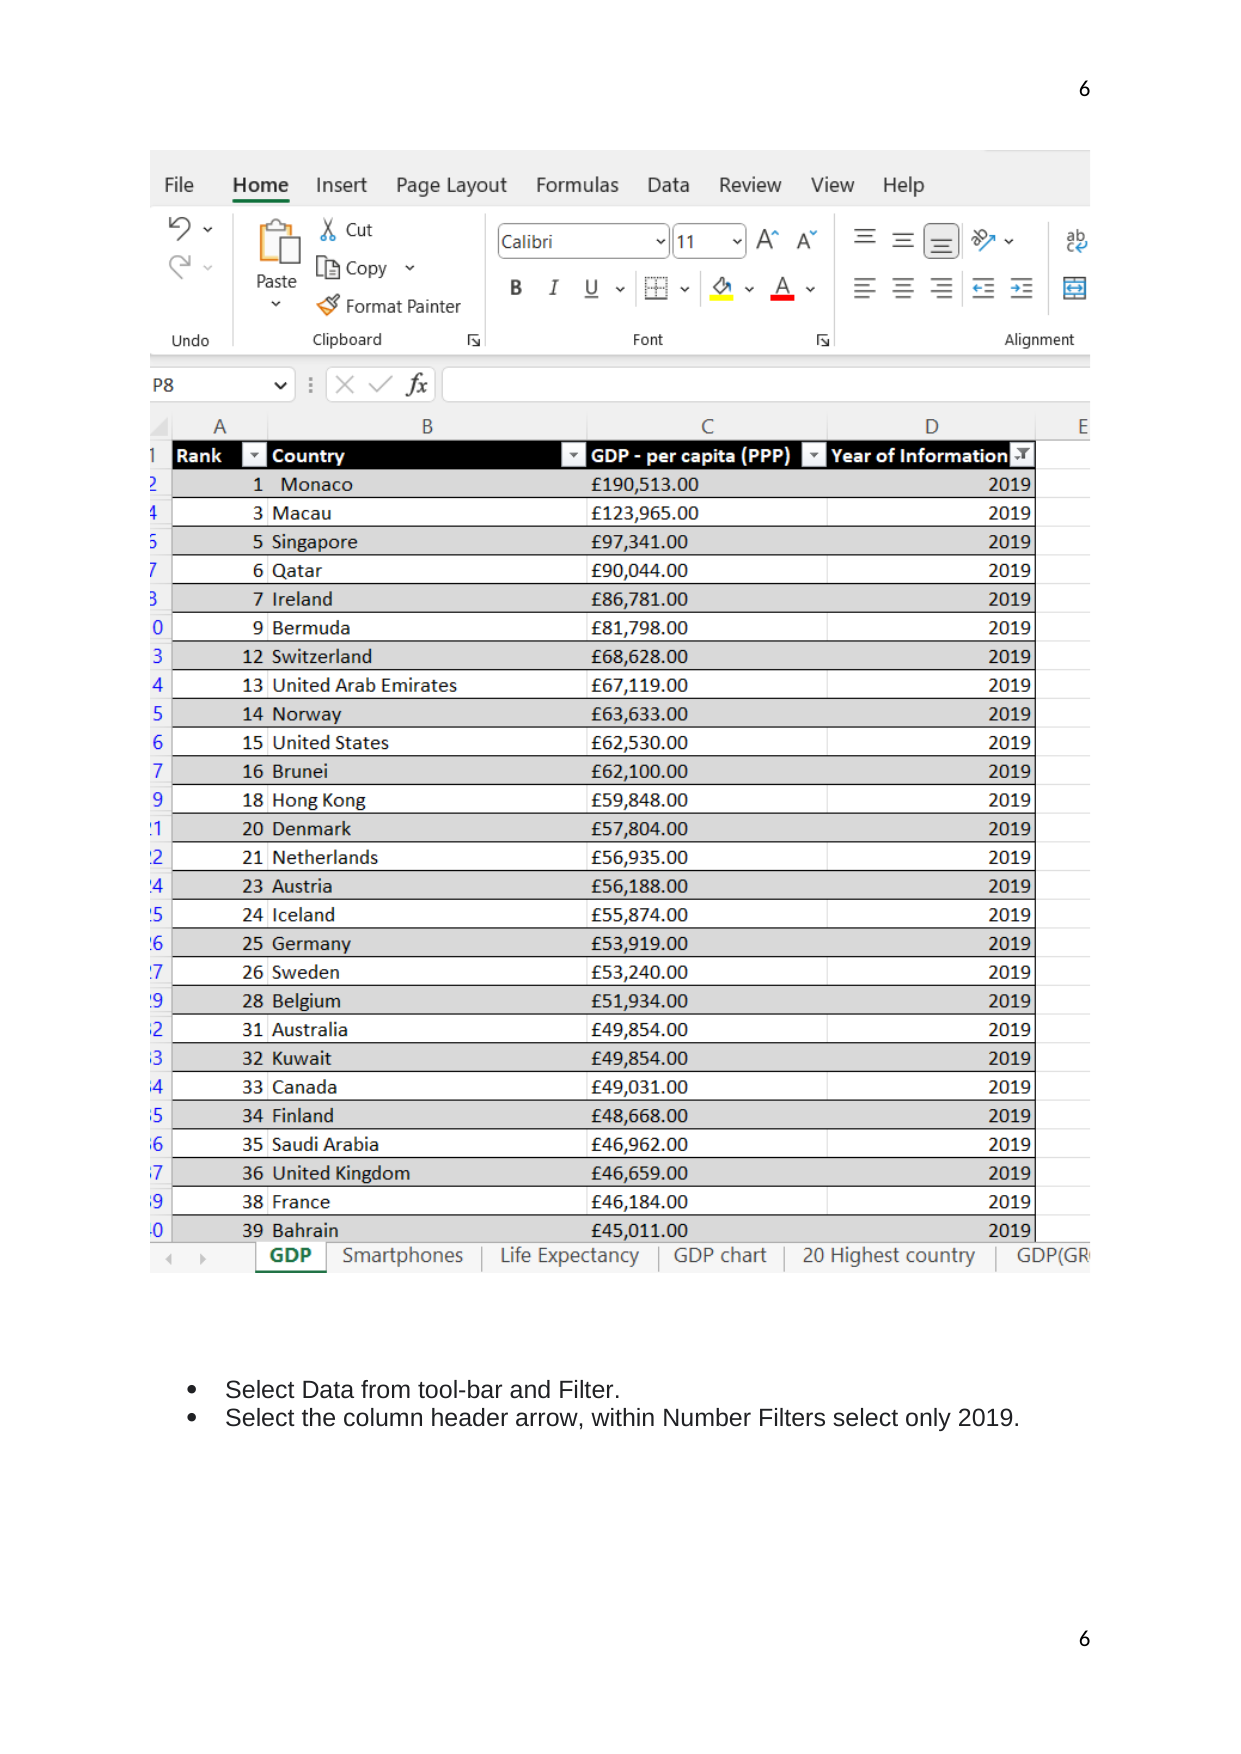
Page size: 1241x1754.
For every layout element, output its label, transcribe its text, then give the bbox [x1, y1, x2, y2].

picture [150, 150, 1091, 1273]
list Select Data from tool-bar and Filter. [187, 1374, 1090, 1403]
list Select the column header arrow, within Number Filters select only 2019. [187, 1403, 1090, 1432]
